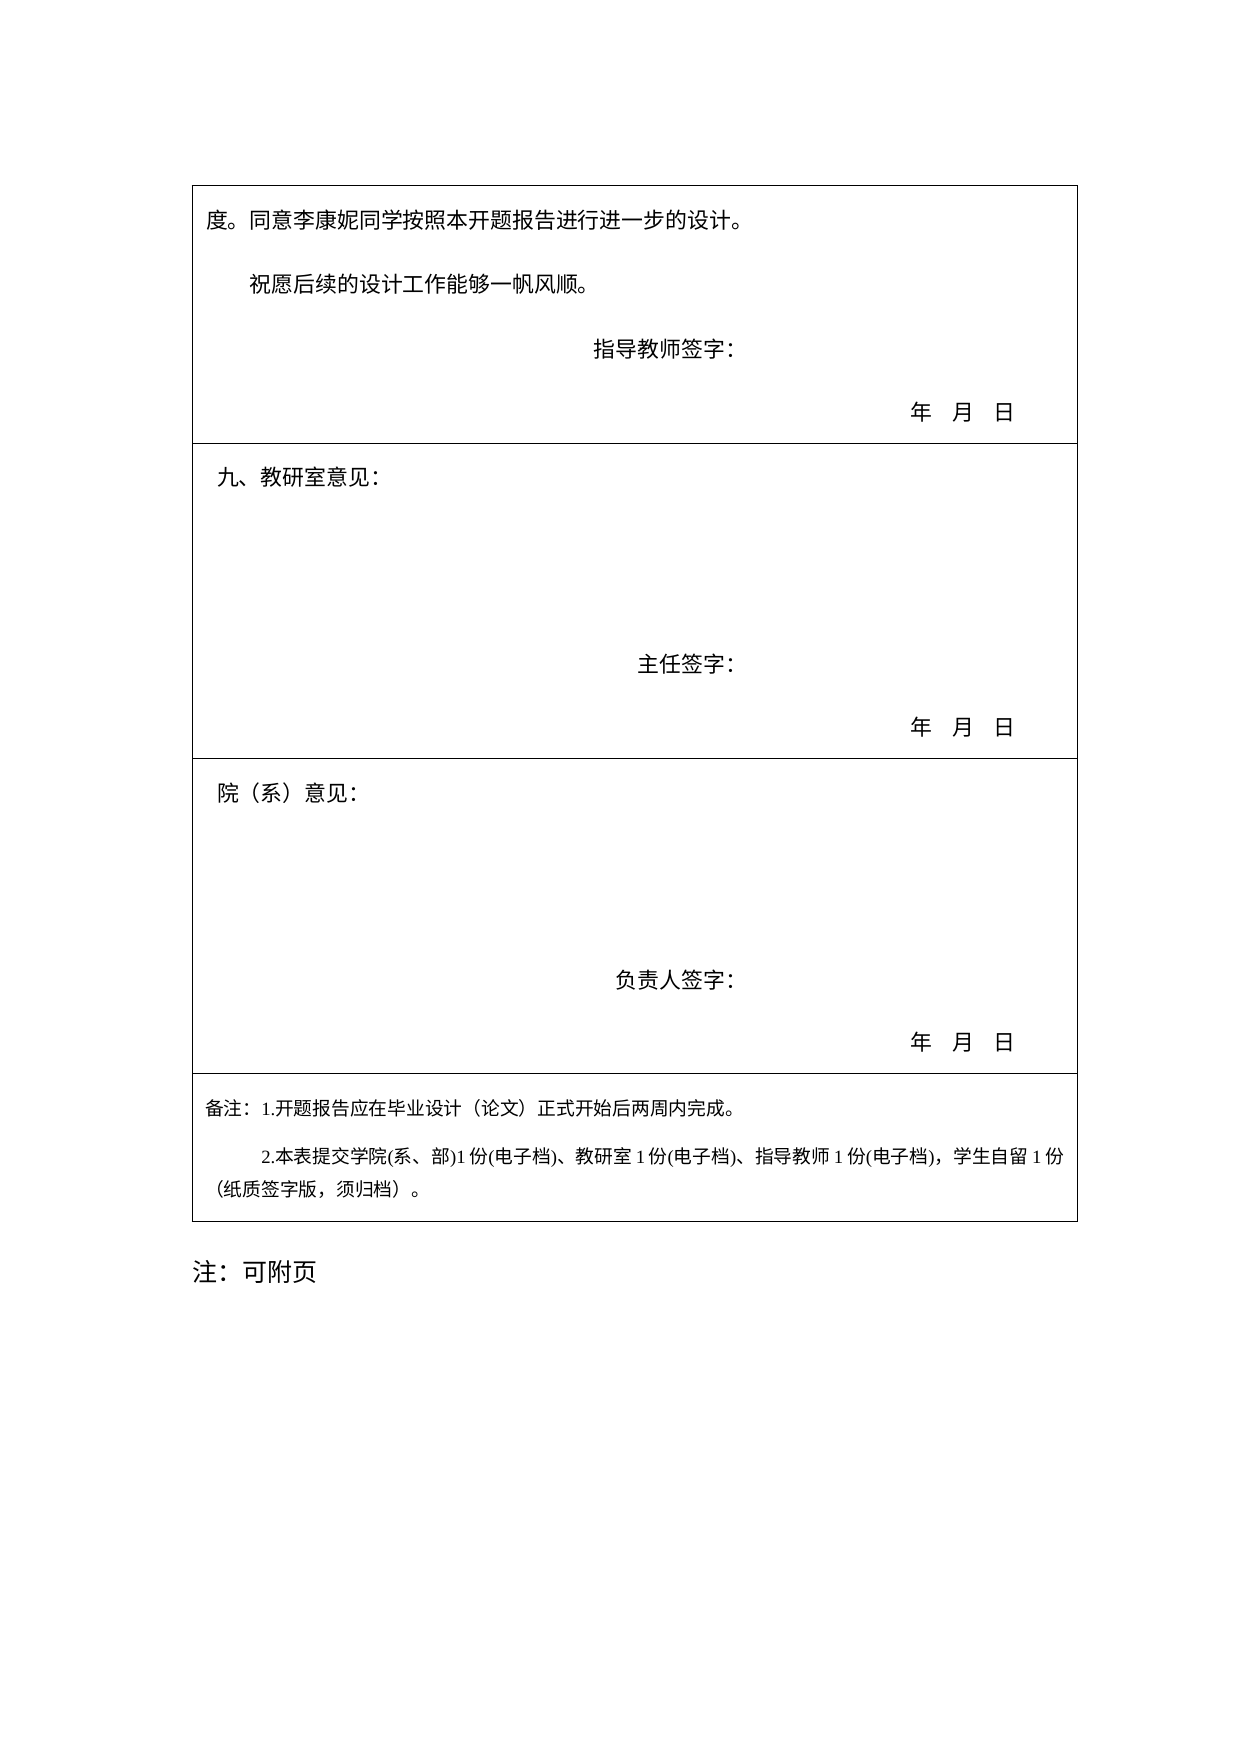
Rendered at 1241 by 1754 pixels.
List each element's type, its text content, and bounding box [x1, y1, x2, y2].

table_cell 备注：1.开题报告应在毕业设计（论文）正式开始后两周内完成。 2.本表提交学院(系、部)1份(电子档)、教研室1份(电子档)、指导教师1份(电子档)，学生自留1份（纸质签字版，须归档）。 [193, 1074, 1077, 1221]
table_cell 九、教研室意见： 主任签字： 年 月 日 [193, 444, 1077, 758]
table_cell 院（系）意见： 负责人签字： 年 月 日 [193, 759, 1077, 1073]
text 注：可附页 [192, 1238, 1078, 1303]
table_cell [193, 186, 1077, 442]
